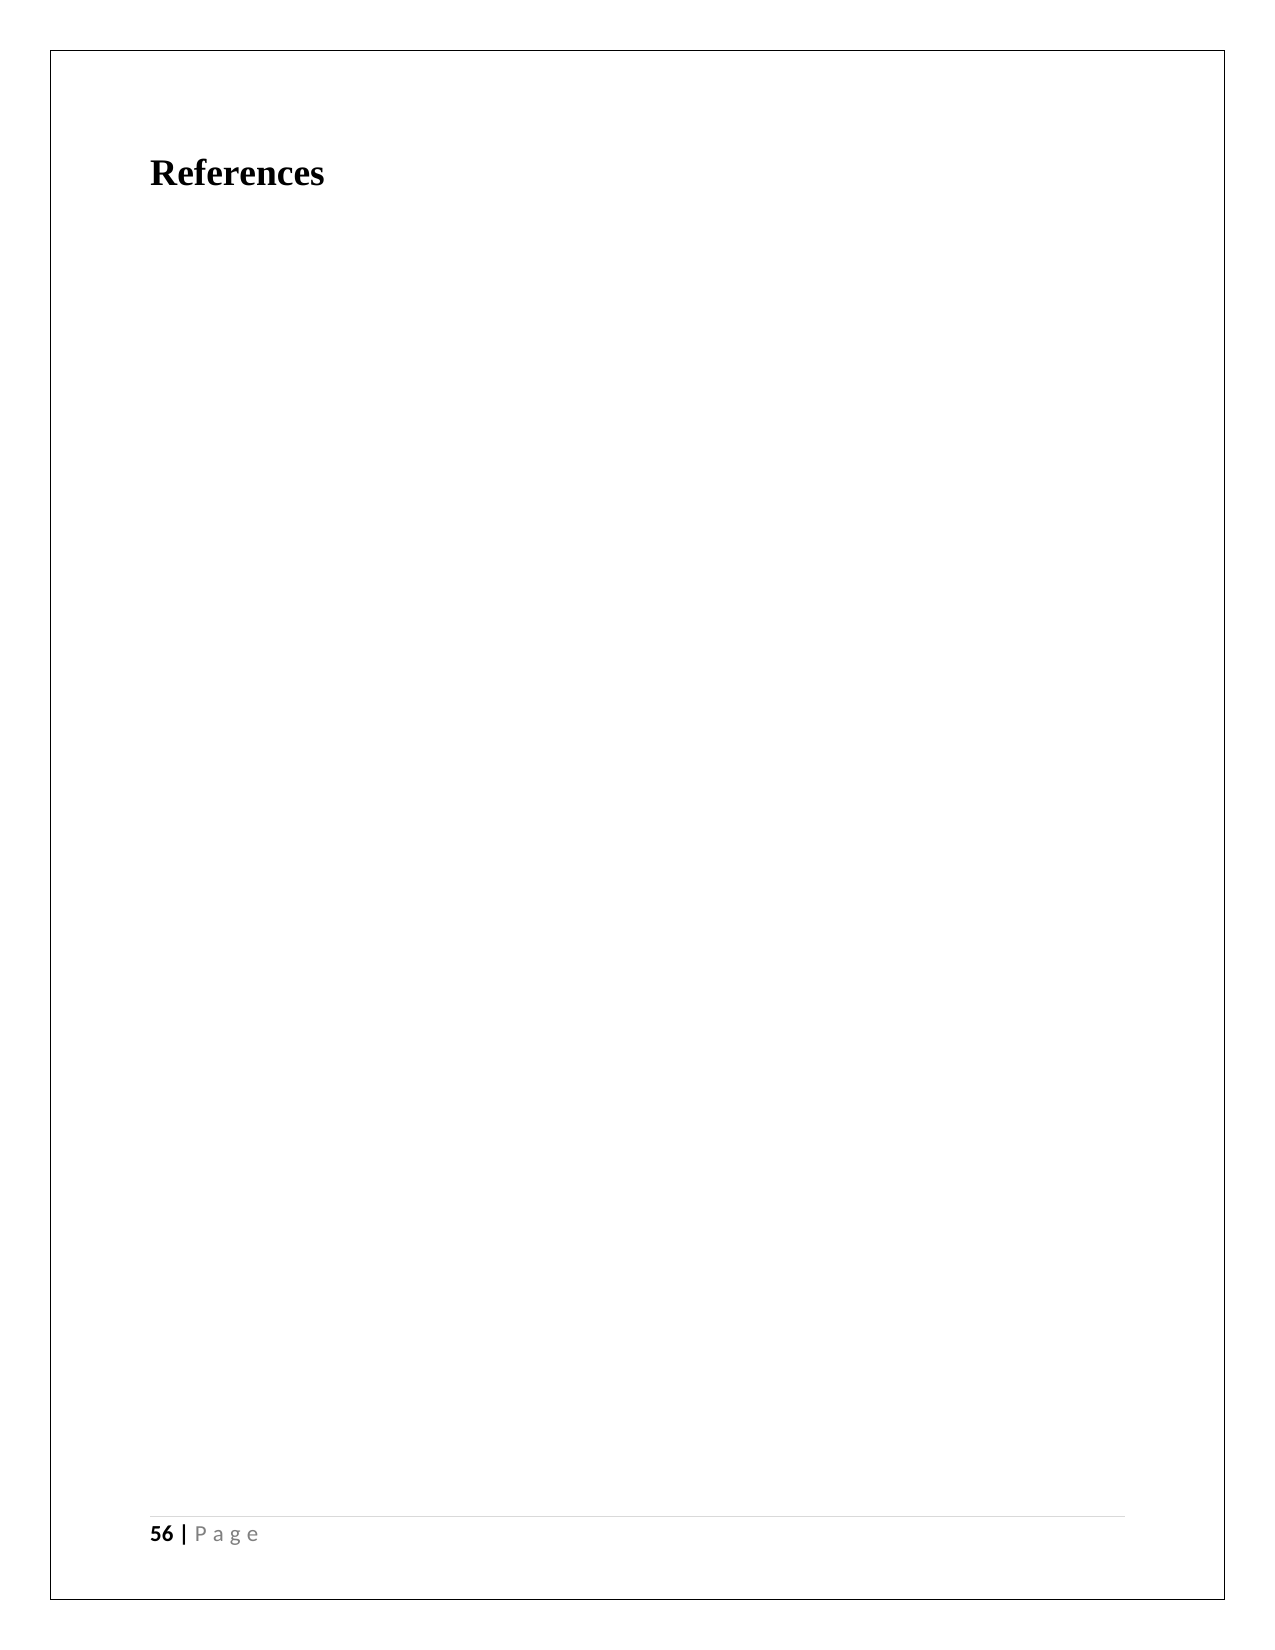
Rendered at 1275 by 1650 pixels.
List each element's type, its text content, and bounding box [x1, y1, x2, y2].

text References [150, 150, 1125, 193]
